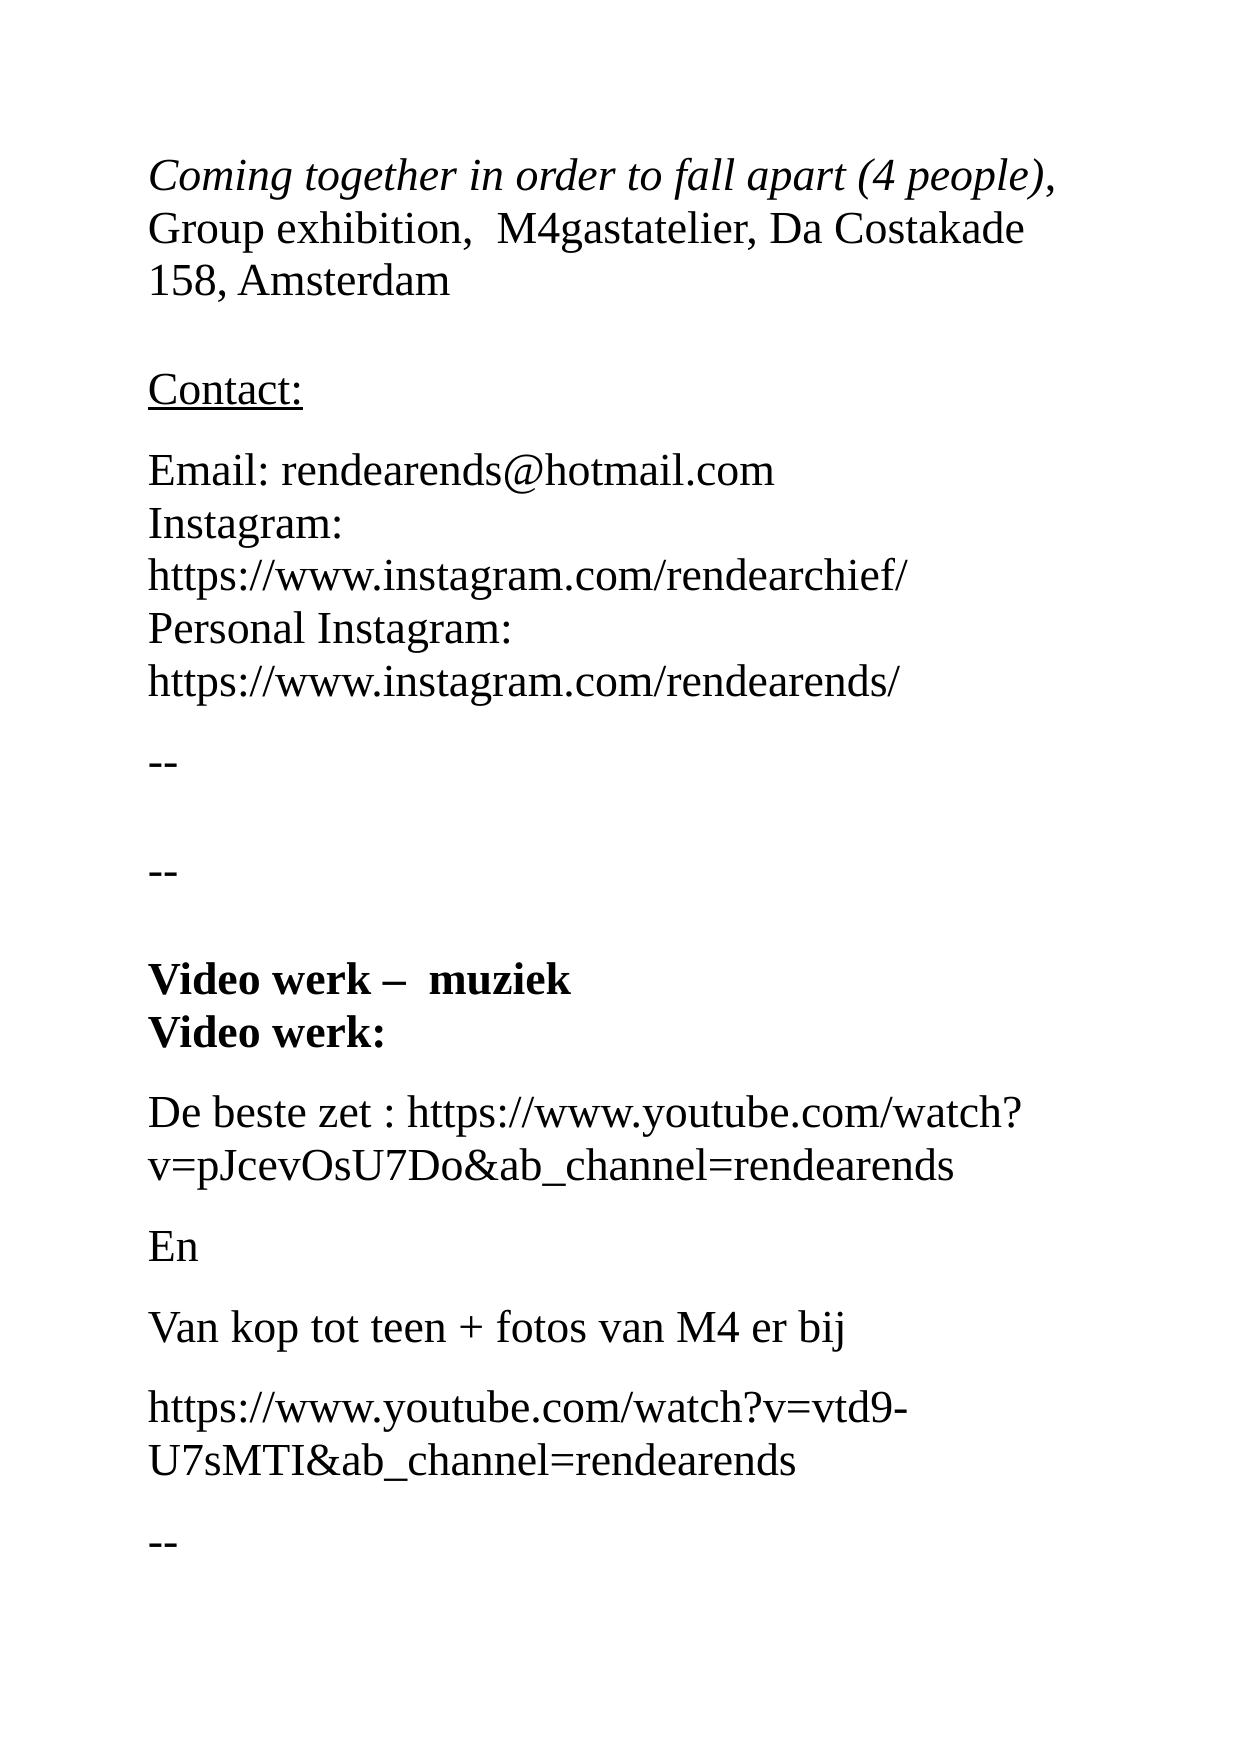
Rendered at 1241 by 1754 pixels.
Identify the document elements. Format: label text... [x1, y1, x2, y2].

text -- [148, 737, 1093, 790]
text Van kop tot teen + fotos van M4 er bij [148, 1307, 1093, 1360]
text Video werk: [148, 1010, 1093, 1063]
text -- [148, 847, 1093, 900]
text Video werk – muziek [148, 957, 1093, 1010]
text En [148, 1226, 1093, 1278]
text Personal Instagram: https://www.instagram.com/rendearends/ [148, 603, 1093, 708]
text Contact: [148, 363, 1093, 416]
text https://www.youtube.com/watch?v=vtd9-U7sMTI&ab_channel=rendearends [148, 1389, 1093, 1494]
text Coming together in order to fall apart (4 people), Group exhibition, M4gastatelier, Da Costakade 158, Amsterdam [148, 148, 1093, 306]
text Instagram: https://www.instagram.com/rendearchief/ [148, 497, 1093, 603]
text -- [148, 1523, 1093, 1576]
text De beste zet : https://www.youtube.com/watch?v=pJcevOsU7Do&ab_channel=rendearends [148, 1092, 1093, 1197]
text Email: rendearends@hotmail.com [148, 445, 1093, 497]
